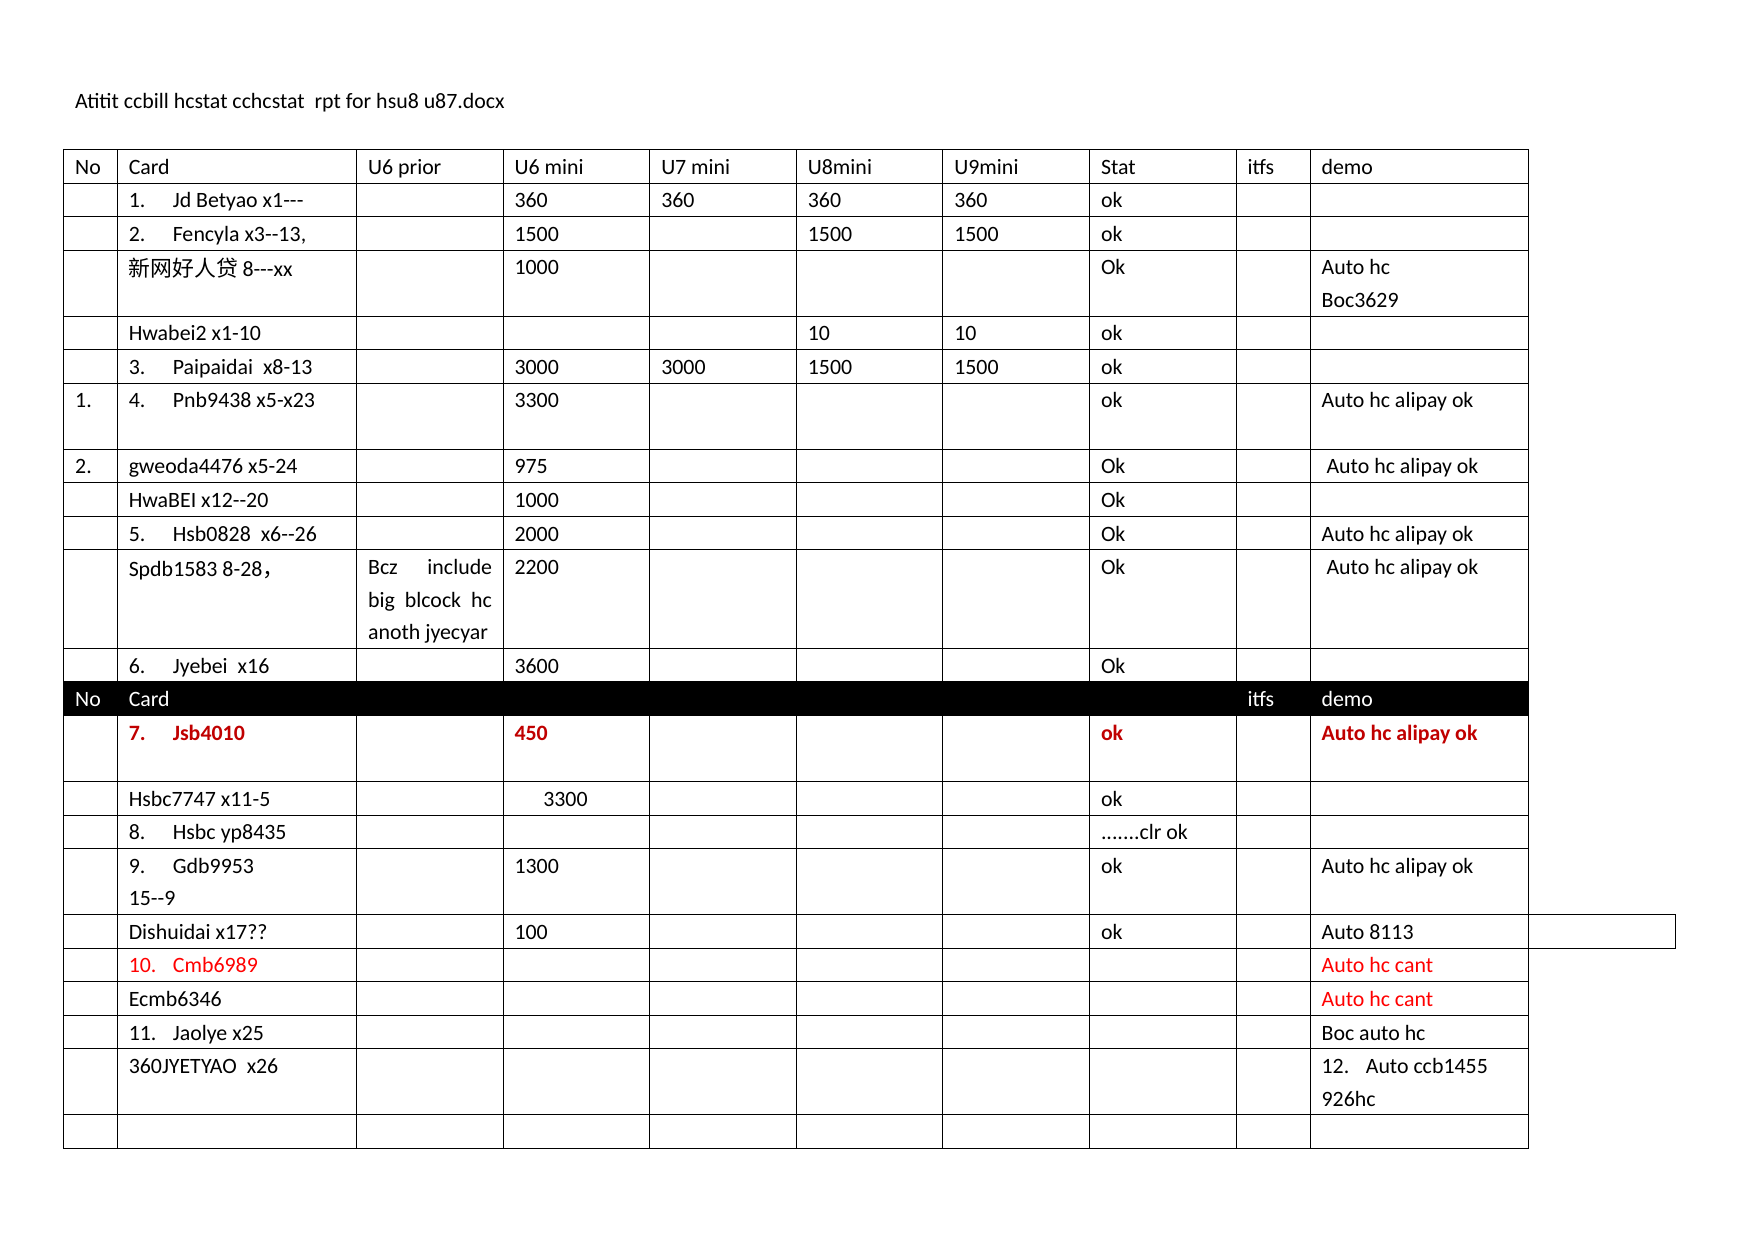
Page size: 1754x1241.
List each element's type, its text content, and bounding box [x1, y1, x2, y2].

table_cell HwaBEI x12--20 [118, 483, 356, 516]
table_cell [504, 1016, 649, 1048]
table_cell [1237, 1115, 1310, 1148]
table_cell [1090, 1016, 1236, 1048]
table_cell [64, 649, 117, 681]
table_cell Jyebei x16 [118, 649, 356, 681]
table_cell [1237, 1016, 1310, 1048]
table_cell [64, 550, 117, 648]
table_header U9mini [943, 150, 1089, 182]
table_cell ok [1090, 184, 1236, 216]
table_cell [1311, 217, 1528, 249]
table_cell 3000 [504, 350, 649, 383]
table_cell [1237, 816, 1310, 848]
table_cell 360 [943, 184, 1089, 216]
table_cell Gdb9953 15--9 [118, 849, 356, 914]
table_cell [650, 483, 796, 516]
table_cell [650, 1115, 796, 1148]
table_cell [943, 849, 1089, 914]
table_cell Dishuidai x17?? [118, 915, 356, 948]
table_cell [64, 517, 117, 549]
table_cell Spdb1583 8-28， [118, 550, 356, 648]
table_cell 1000 [504, 251, 649, 316]
table_cell [357, 849, 503, 914]
table_cell [64, 184, 117, 216]
table_cell [650, 782, 796, 814]
table_cell [943, 716, 1089, 781]
table_cell gweoda4476 x5-24 [118, 450, 356, 482]
table_cell [1237, 251, 1310, 316]
table_cell [797, 450, 942, 482]
table_cell [357, 949, 503, 981]
table_cell [1237, 849, 1310, 914]
table_cell demo [1311, 683, 1528, 715]
table_cell 450 [504, 716, 649, 781]
table_cell [357, 1016, 503, 1048]
table_cell [357, 251, 503, 316]
table_cell 360JYETYAO x26 [118, 1049, 356, 1114]
table_cell [943, 649, 1089, 681]
table_cell Ok [1090, 649, 1236, 681]
table_cell ok [1090, 217, 1236, 249]
table_cell Auto hc alipay ok [1311, 450, 1528, 482]
table_cell Auto hc alipay ok [1311, 716, 1528, 781]
table_cell Jd Betyao x1--- [118, 184, 356, 216]
table_cell Cmb6989 [118, 949, 356, 981]
table_cell [1237, 949, 1310, 981]
table_cell 10 [943, 317, 1089, 349]
table_cell [1090, 1049, 1236, 1114]
table_cell 360 [797, 184, 942, 216]
table_cell [650, 450, 796, 482]
table_header U6 prior [357, 150, 503, 182]
table_cell [1311, 816, 1528, 848]
table_cell [650, 716, 796, 781]
table_cell [943, 816, 1089, 848]
table_cell Ok [1090, 550, 1236, 648]
table_cell [650, 517, 796, 549]
table_cell [943, 517, 1089, 549]
table_cell [357, 184, 503, 216]
table_cell [357, 649, 503, 681]
table_cell [650, 384, 796, 449]
table_cell ok [1090, 915, 1236, 948]
table_cell [1090, 1115, 1236, 1148]
table_cell [650, 550, 796, 648]
table_cell [1237, 184, 1310, 216]
table_header U7 mini [650, 150, 796, 182]
table_cell [1237, 716, 1310, 781]
table_cell 1500 [797, 350, 942, 383]
table_cell [357, 217, 503, 249]
table_cell [1311, 1115, 1528, 1148]
table_cell [797, 1049, 942, 1114]
table_cell ok [1090, 384, 1236, 449]
table_cell [357, 483, 503, 516]
table_cell ok [1090, 716, 1236, 781]
table_cell [797, 782, 942, 814]
table_cell [650, 683, 796, 715]
table_cell [504, 982, 649, 1015]
table_cell 100 [504, 915, 649, 948]
table_cell 1500 [943, 217, 1089, 249]
table_cell Card [118, 683, 356, 715]
table_cell [504, 1115, 649, 1148]
table_cell [357, 683, 503, 715]
table_cell [797, 949, 942, 981]
table_cell [943, 483, 1089, 516]
table_cell [650, 849, 796, 914]
table_cell [1237, 350, 1310, 383]
table_cell [64, 350, 117, 383]
table_cell Auto ccb1455 926hc [1311, 1049, 1528, 1114]
table_cell [650, 982, 796, 1015]
table_cell Hwabei2 x1-10 [118, 317, 356, 349]
table_cell ok [1090, 782, 1236, 814]
table_cell [943, 683, 1089, 715]
table_cell No [64, 683, 117, 715]
table_cell 1500 [797, 217, 942, 249]
table_cell Auto hc alipay ok [1311, 517, 1528, 549]
table_cell 2000 [504, 517, 649, 549]
table_cell [357, 317, 503, 349]
table_cell 1500 [504, 217, 649, 249]
table_cell 3300 [504, 384, 649, 449]
table_cell [64, 317, 117, 349]
table_cell [118, 1115, 356, 1148]
table_cell Paipaidai x8-13 [118, 350, 356, 383]
table_cell Hsb0828 x6--26 [118, 517, 356, 549]
table_cell [943, 384, 1089, 449]
table_cell Bcz include big blcock hc anoth jyecyar [357, 550, 503, 648]
table_cell 3600 [504, 649, 649, 681]
table_cell [1237, 384, 1310, 449]
table_cell [64, 949, 117, 981]
table_cell [1237, 649, 1310, 681]
table_cell Auto hc alipay ok [1311, 849, 1528, 914]
table_cell [504, 1049, 649, 1114]
table_cell [797, 550, 942, 648]
table_cell [64, 915, 117, 948]
table_cell [797, 649, 942, 681]
table_cell Auto hc alipay ok [1311, 384, 1528, 449]
table_cell [650, 317, 796, 349]
table_cell [64, 1115, 117, 1148]
table_cell [504, 949, 649, 981]
table_cell [504, 317, 649, 349]
table_cell [1237, 483, 1310, 516]
table_cell 1500 [943, 350, 1089, 383]
table_cell itfs [1237, 683, 1310, 715]
table_cell Jsb4010 [118, 716, 356, 781]
table_header U6 mini [504, 150, 649, 182]
table_cell [64, 716, 117, 781]
table_cell [797, 384, 942, 449]
table_cell [357, 384, 503, 449]
table_cell 2200 [504, 550, 649, 648]
table_cell [943, 949, 1089, 981]
table_cell [943, 982, 1089, 1015]
table_cell [64, 251, 117, 316]
table_cell [357, 915, 503, 948]
table_cell 360 [504, 184, 649, 216]
table_cell [797, 1115, 942, 1148]
table_cell [357, 1049, 503, 1114]
table_cell [64, 483, 117, 516]
table_cell Auto hc Boc3629 [1311, 251, 1528, 316]
table_header itfs [1237, 150, 1310, 182]
table_cell [357, 982, 503, 1015]
table_cell [943, 450, 1089, 482]
table_cell [1237, 217, 1310, 249]
table_cell [650, 1049, 796, 1114]
table_cell [1311, 350, 1528, 383]
table_cell [1237, 782, 1310, 814]
table_cell [797, 483, 942, 516]
table_cell [357, 1115, 503, 1148]
table_cell [357, 450, 503, 482]
table_cell Ok [1090, 483, 1236, 516]
table_header Stat [1090, 150, 1236, 182]
table_cell [357, 816, 503, 848]
table_cell [1311, 317, 1528, 349]
table_cell [650, 915, 796, 948]
table_cell [504, 816, 649, 848]
table_cell [64, 1016, 117, 1048]
table_header No [64, 150, 117, 182]
table_cell [357, 517, 503, 549]
table_cell Auto hc alipay ok [1311, 550, 1528, 648]
table_cell 1000 [504, 483, 649, 516]
table_cell [1237, 982, 1310, 1015]
table_cell [357, 716, 503, 781]
table_cell [64, 1049, 117, 1114]
table_cell 10 [797, 317, 942, 349]
table_cell [1237, 915, 1310, 948]
table_cell 360 [650, 184, 796, 216]
table_cell [797, 915, 942, 948]
table_cell [1237, 450, 1310, 482]
table_cell [797, 716, 942, 781]
table_cell .......clr ok [1090, 816, 1236, 848]
table_cell [797, 849, 942, 914]
table_cell 975 [504, 450, 649, 482]
table_cell [943, 1049, 1089, 1114]
text Atitit ccbill hcstat cchcstat rpt for hsu8 u87.docx [75, 84, 1679, 116]
table_cell [64, 782, 117, 814]
table_cell [650, 217, 796, 249]
table_cell [943, 915, 1089, 948]
table_cell ok [1090, 317, 1236, 349]
table_cell [1311, 649, 1528, 681]
table_cell [1237, 517, 1310, 549]
table_cell [943, 1016, 1089, 1048]
table_cell [64, 217, 117, 249]
table_cell [1090, 683, 1236, 715]
table_cell [1237, 550, 1310, 648]
table_cell [1237, 317, 1310, 349]
table_cell [943, 251, 1089, 316]
table_cell [650, 816, 796, 848]
table_cell ok [1090, 849, 1236, 914]
table_cell Auto hc cant [1311, 982, 1528, 1015]
table_cell [650, 251, 796, 316]
table_header demo [1311, 150, 1528, 182]
table_cell 新网好人贷8---xx [118, 251, 356, 316]
table_cell [650, 1016, 796, 1048]
table_cell [64, 982, 117, 1015]
table_cell ok [1090, 350, 1236, 383]
table_cell 3300 [504, 782, 649, 814]
table_cell Ok [1090, 450, 1236, 482]
table_cell Pnb9438 x5-x23 [118, 384, 356, 449]
table_cell [943, 1115, 1089, 1148]
table_cell [357, 350, 503, 383]
table_cell Ok [1090, 517, 1236, 549]
table_cell [650, 649, 796, 681]
table_cell Boc auto hc [1311, 1016, 1528, 1048]
table_header U8mini [797, 150, 942, 182]
table_cell Ecmb6346 [118, 982, 356, 1015]
table_cell [1311, 483, 1528, 516]
table_cell [64, 849, 117, 914]
table_cell [64, 384, 117, 449]
table_cell Auto 8113 [1311, 915, 1528, 948]
table_cell [943, 550, 1089, 648]
table_cell 1300 [504, 849, 649, 914]
table_cell 3000 [650, 350, 796, 383]
table_cell [1090, 982, 1236, 1015]
table_cell Hsbc7747 x11-5 [118, 782, 356, 814]
table_cell [797, 517, 942, 549]
table_cell [650, 949, 796, 981]
table_cell [1311, 782, 1528, 814]
table_cell Auto hc cant [1311, 949, 1528, 981]
table_cell [797, 251, 942, 316]
table_cell [797, 683, 942, 715]
table_cell [504, 683, 649, 715]
table_cell [64, 450, 117, 482]
table_cell [797, 982, 942, 1015]
table_cell [1311, 184, 1528, 216]
table_cell Ok [1090, 251, 1236, 316]
table_cell [797, 1016, 942, 1048]
table_cell Hsbc yp8435 [118, 816, 356, 848]
table_cell [1237, 1049, 1310, 1114]
table_header Card [118, 150, 356, 182]
table_cell [1090, 949, 1236, 981]
table_cell [1529, 915, 1675, 948]
table_cell [64, 816, 117, 848]
table_cell [943, 782, 1089, 814]
table_cell Fencyla x3--13, [118, 217, 356, 249]
table_cell [357, 782, 503, 814]
table_cell [797, 816, 942, 848]
table_cell Jaolye x25 [118, 1016, 356, 1048]
